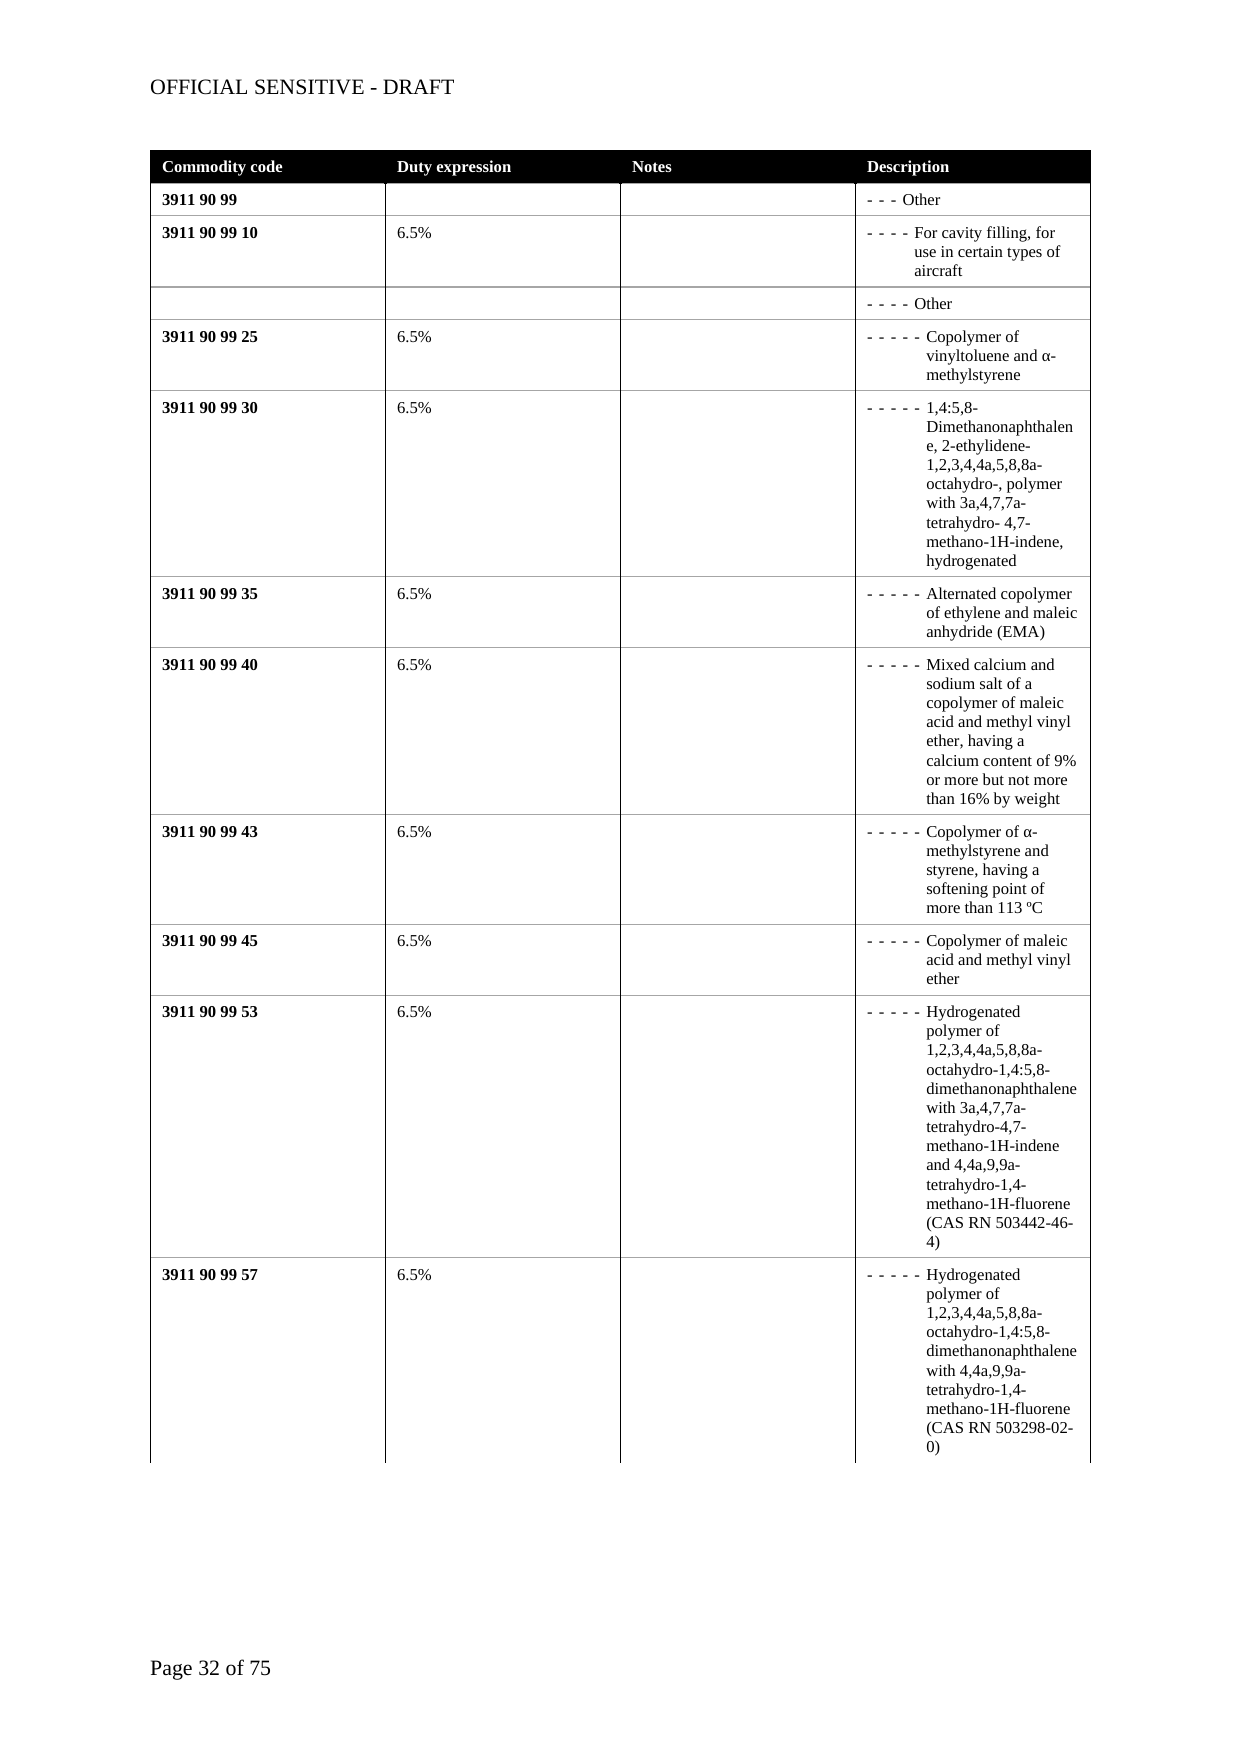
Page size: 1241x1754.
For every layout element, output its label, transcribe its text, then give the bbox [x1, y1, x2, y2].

table_cell - - - - For cavity filling, for use in certain types of aircraft [856, 216, 1090, 286]
table_cell 3911 90 99 25 [151, 320, 385, 390]
table_cell - - - - Other [856, 288, 1090, 319]
table_cell 6.5% [386, 577, 620, 647]
table_cell 3911 90 99 45 [151, 925, 385, 994]
table_cell 3911 90 99 43 [151, 815, 385, 923]
table_cell [621, 815, 855, 923]
table_cell - - - - - Copolymer of maleic acid and methyl vinyl ether [856, 925, 1090, 994]
table_header Description [857, 151, 1090, 183]
table_cell [621, 648, 855, 814]
table_cell 6.5% [386, 1258, 620, 1462]
table_cell - - - - - Alternated copolymer of ethylene and maleic anhydride (EMA) [856, 577, 1090, 647]
table_cell - - - - - Hydrogenated polymer of 1,2,3,4,4a,5,8,8a-octahydro-1,4:5,8-dimethanonaphthalene with 3a,4,7,7a-tetrahydro-4,7-methano-1H-indene and 4,4a,9,9a-tetrahydro-1,4-methano-1H-fluorene (CAS RN 503442-46-4) [856, 996, 1090, 1257]
table_cell - - - Other [856, 184, 1090, 215]
table_cell - - - - - Copolymer of α-methylstyrene and styrene, having a softening point of more than 113 ºC [856, 815, 1090, 923]
table_header Commodity code [151, 151, 384, 183]
table_cell 6.5% [386, 320, 620, 390]
table_cell [621, 216, 855, 286]
table_cell - - - - - Hydrogenated polymer of 1,2,3,4,4a,5,8,8a-octahydro-1,4:5,8-dimethanonaphthalene with 4,4a,9,9a-tetrahydro-1,4-methano-1H-fluorene (CAS RN 503298-02-0) [856, 1258, 1090, 1462]
table_header Duty expression [387, 151, 619, 183]
table_cell - - - - - 1,4:5,8- Dimethanonaphthalene, 2-ethylidene-1,2,3,4,4a,5,8,8a-octahydro-, polymer with 3a,4,7,7a- tetrahydro- 4,7-methano-1H-indene, hydrogenated [856, 391, 1090, 576]
table_cell 3911 90 99 40 [151, 648, 385, 814]
table_cell - - - - - Copolymer of vinyltoluene and α-methylstyrene [856, 320, 1090, 390]
table_cell 6.5% [386, 648, 620, 814]
table_cell 6.5% [386, 391, 620, 576]
table_cell - - - - - Mixed calcium and sodium salt of a copolymer of maleic acid and methyl vinyl ether, having a calcium content of 9% or more but not more than 16% by weight [856, 648, 1090, 814]
table_cell [386, 184, 620, 215]
table_cell 3911 90 99 53 [151, 996, 385, 1257]
table_cell 3911 90 99 [151, 184, 385, 215]
table_cell 6.5% [386, 996, 620, 1257]
table_cell [621, 577, 855, 647]
table_cell 3911 90 99 10 [151, 216, 385, 286]
table_cell 6.5% [386, 216, 620, 286]
table_cell 6.5% [386, 925, 620, 994]
table_cell [621, 320, 855, 390]
table_cell [621, 925, 855, 994]
table_cell 3911 90 99 57 [151, 1258, 385, 1462]
table_cell [621, 288, 855, 319]
table_cell 3911 90 99 30 [151, 391, 385, 576]
table_cell [621, 391, 855, 576]
table_cell [621, 996, 855, 1257]
table_cell [621, 184, 855, 215]
table_cell [621, 1258, 855, 1462]
table_cell [386, 288, 620, 319]
table_header Notes [622, 151, 854, 183]
table_cell 6.5% [386, 815, 620, 923]
table_cell 3911 90 99 35 [151, 577, 385, 647]
table_cell [151, 288, 385, 319]
